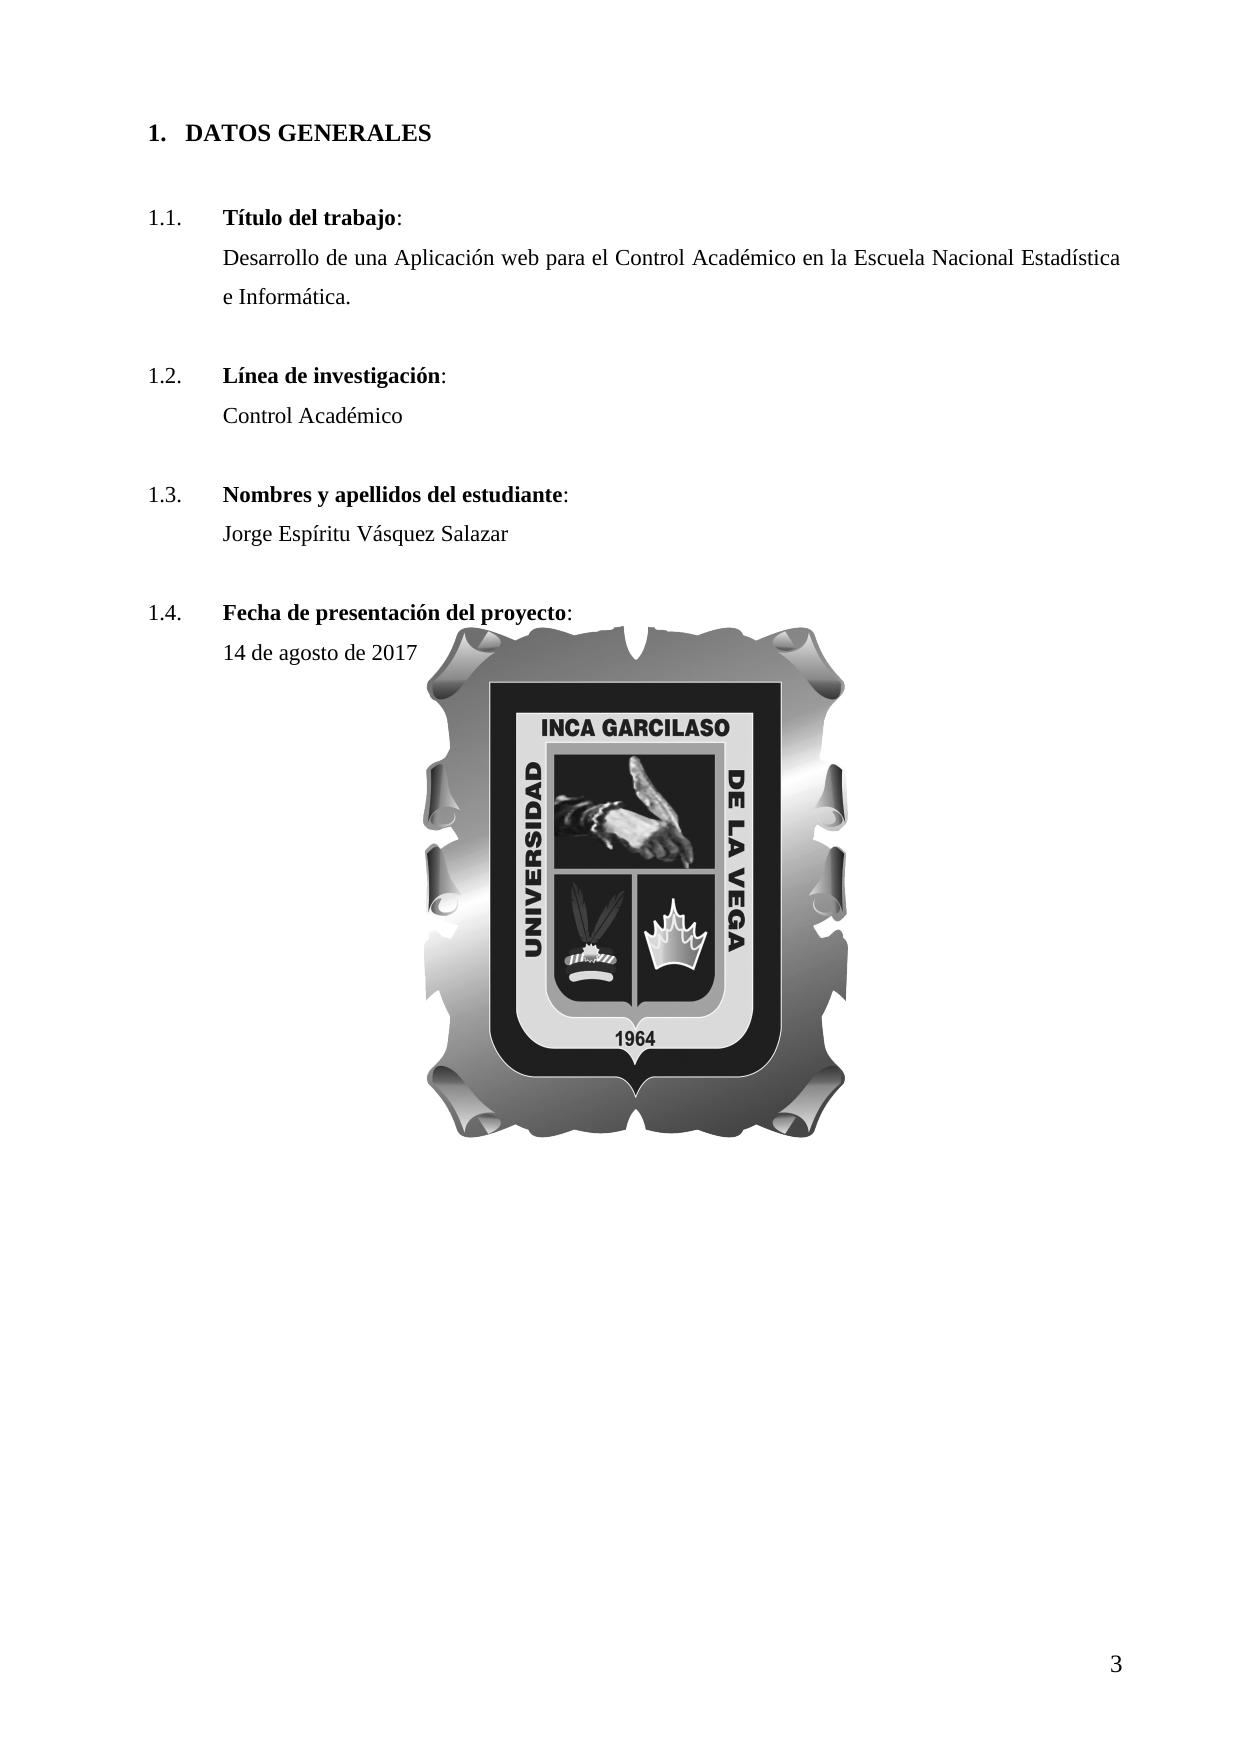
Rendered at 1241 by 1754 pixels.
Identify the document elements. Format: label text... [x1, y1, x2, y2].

list Línea de investigación: [148, 362, 1122, 389]
list Nombres y apellidos del estudiante: [148, 481, 1122, 507]
list Desarrollo de una Aplicación web para el Control Académico en la Escuela Nacional Estadística e Informática. [223, 244, 1122, 310]
list DATOS GENERALES [148, 118, 1122, 147]
list 14 de agosto de 2017 [223, 639, 1122, 665]
list Título del trabajo: [148, 204, 1122, 231]
list Fecha de presentación del proyecto: [148, 599, 1122, 626]
picture [400, 665, 870, 1158]
picture [400, 626, 870, 639]
list Control Académico [223, 402, 1122, 428]
list Jorge Espíritu Vásquez Salazar [223, 520, 1122, 547]
